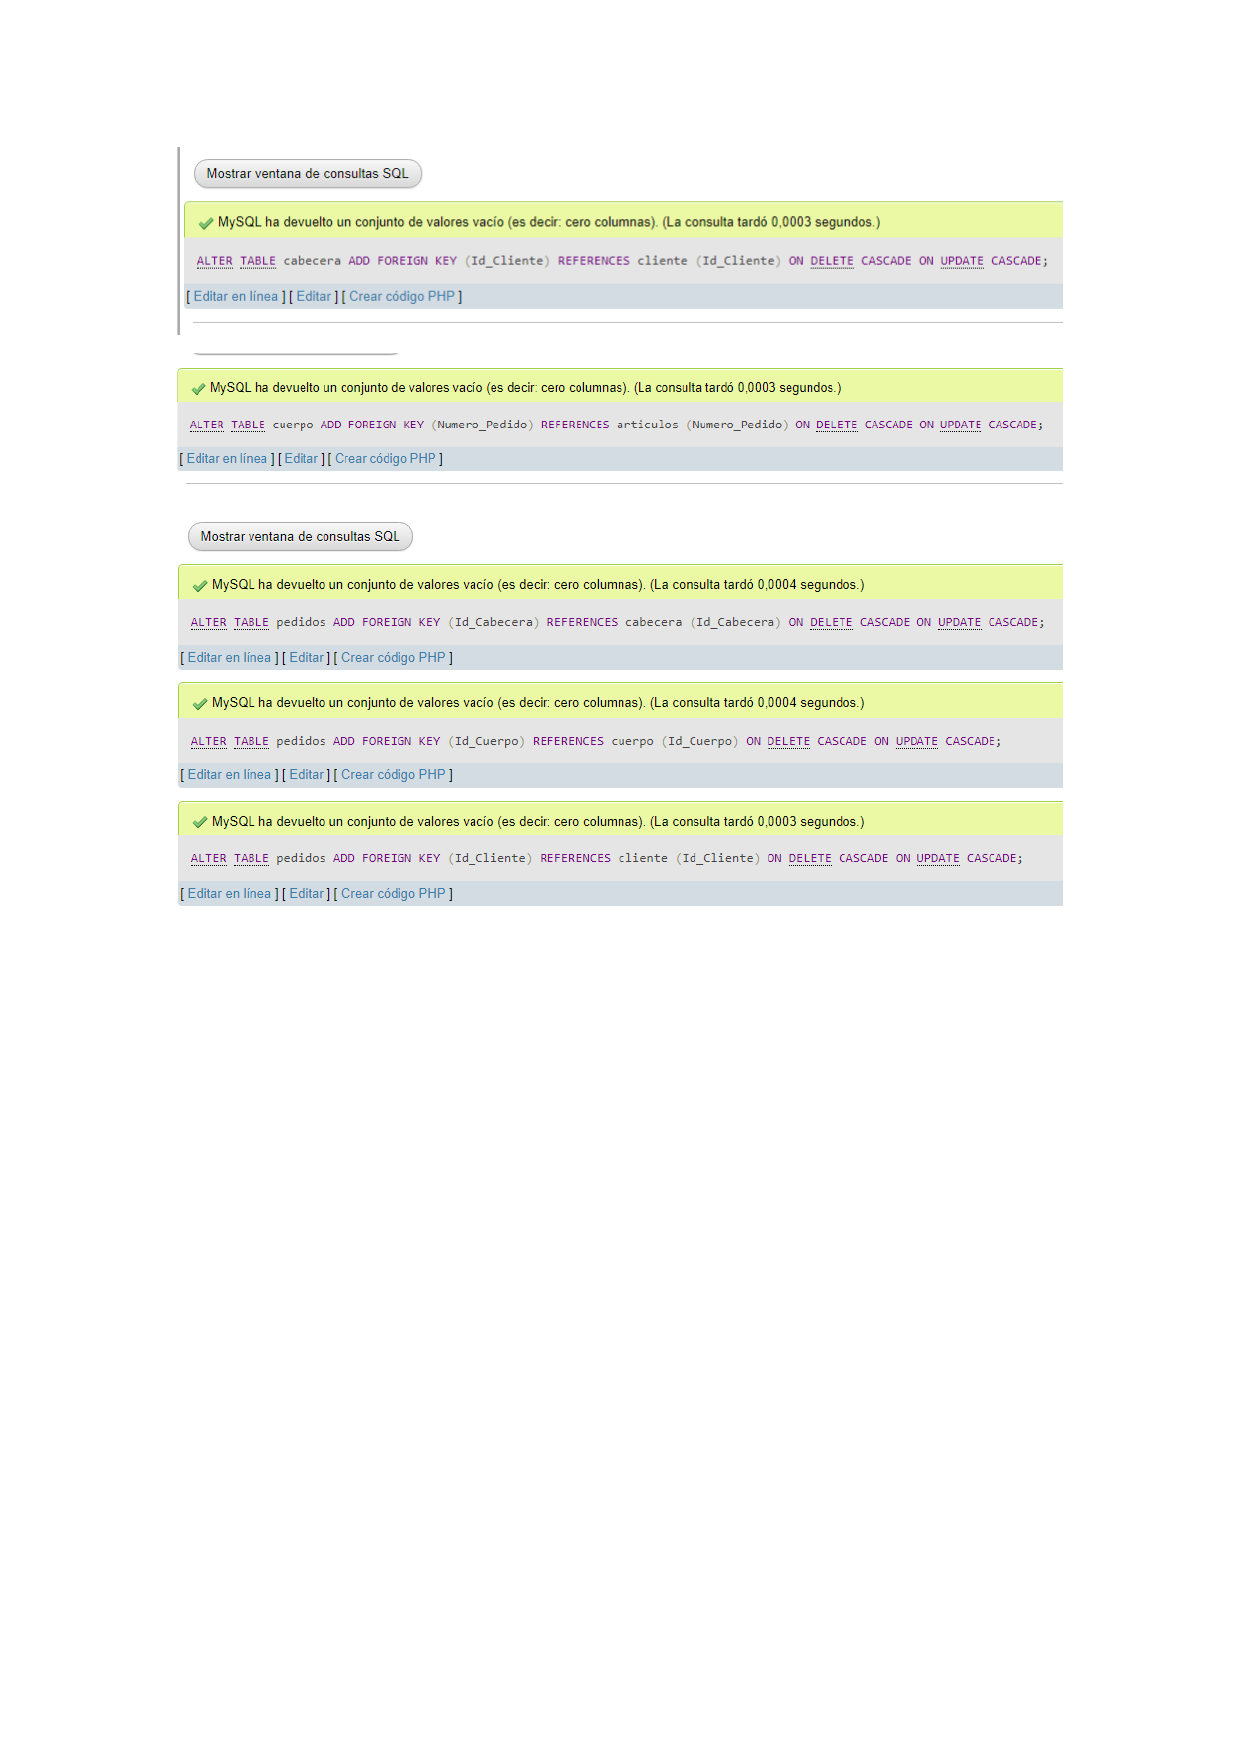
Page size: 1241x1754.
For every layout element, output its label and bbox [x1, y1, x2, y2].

picture [177, 147, 1063, 335]
picture [177, 353, 1063, 499]
picture [177, 517, 1063, 914]
